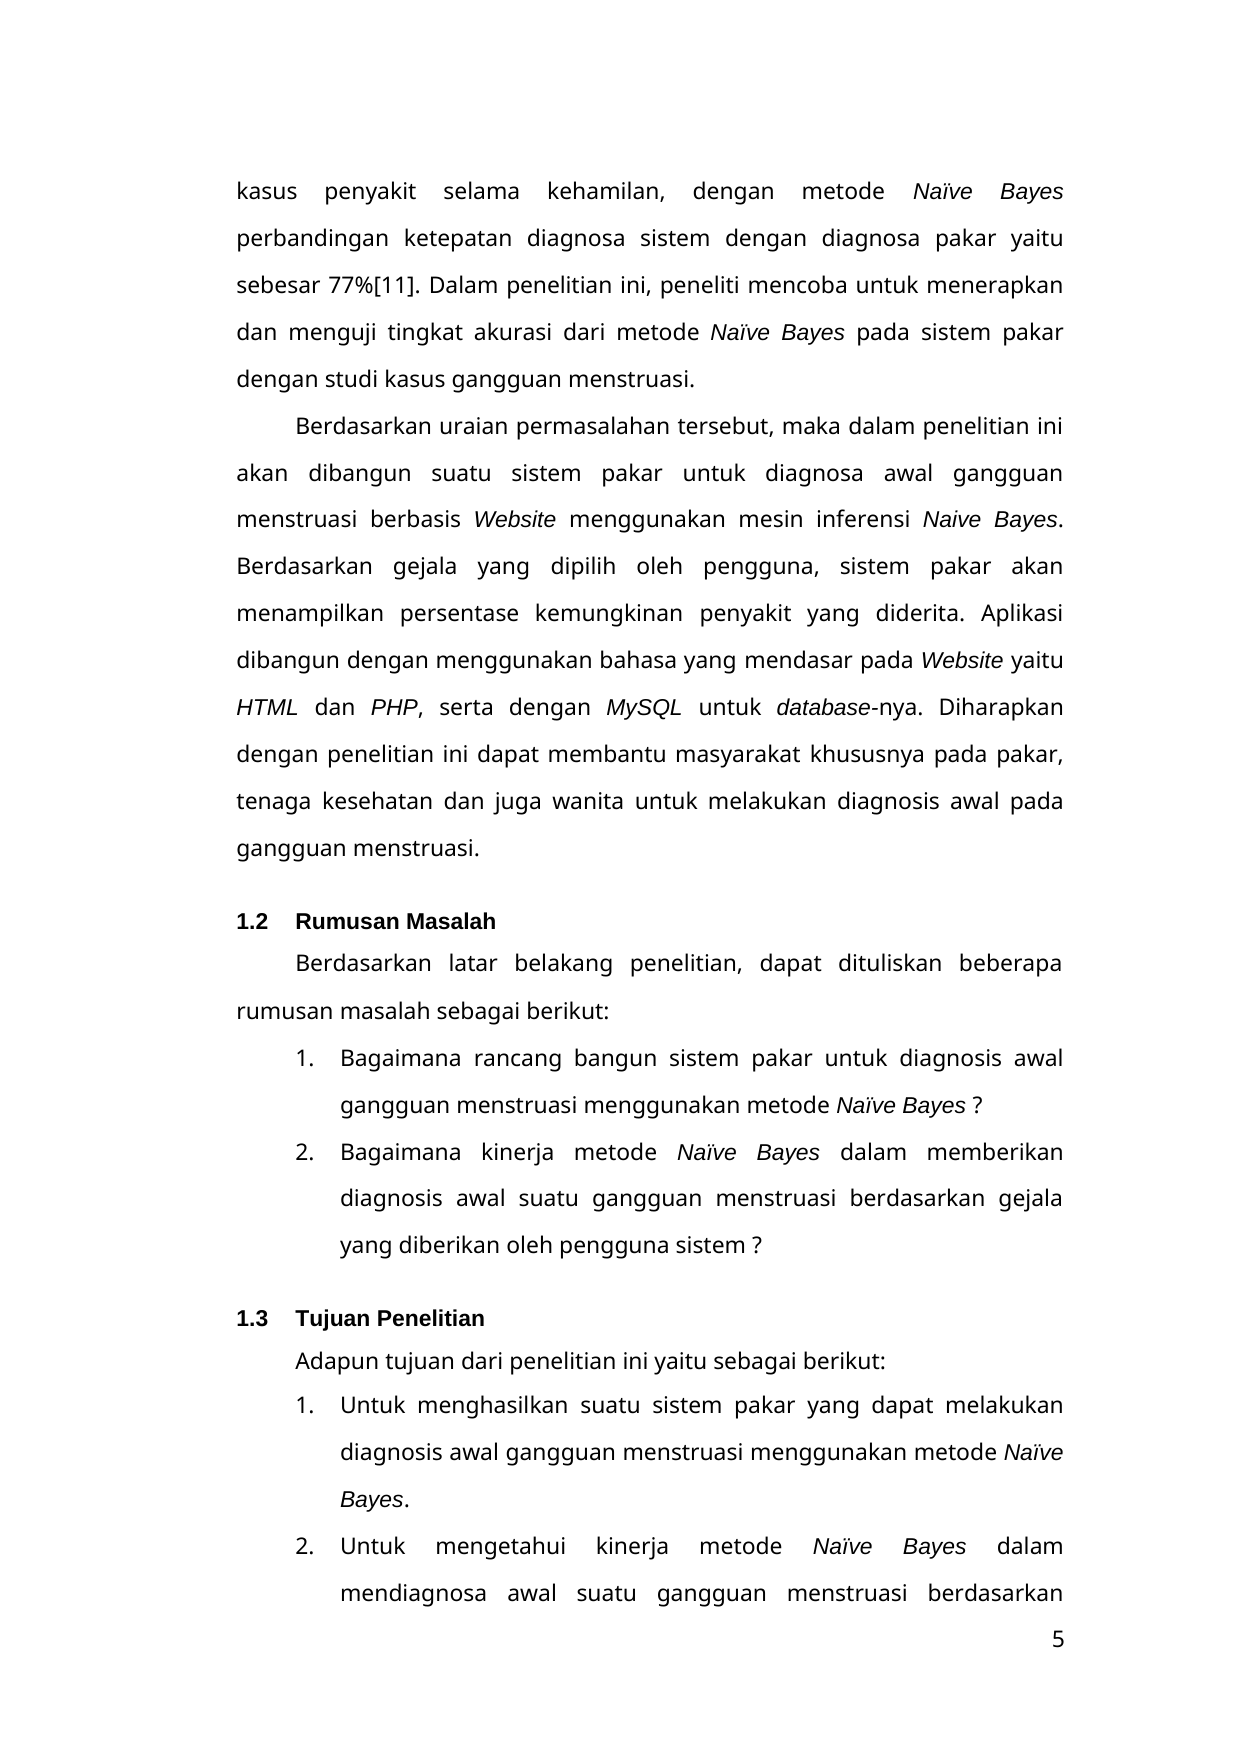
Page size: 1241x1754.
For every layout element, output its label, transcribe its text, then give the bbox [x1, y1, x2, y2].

list Bagaimana rancang bangun sistem pakar untuk diagnosis awal gangguan menstruasi menggunakan metode Naïve Bayes ? [295, 1042, 1064, 1120]
text Adapun tujuan dari penelitian ini yaitu sebagai berikut: [295, 1345, 1076, 1376]
text Berdasarkan uraian permasalahan tersebut, maka dalam penelitian ini akan dibangun suatu sistem pakar untuk diagnosa awal gangguan menstruasi berbasis Website menggunakan mesin inferensi Naive Bayes. Berdasarkan gejala yang dipilih oleh pengguna, sistem pakar akan menampilkan persentase kemungkinan penyakit yang diderita. Aplikasi dibangun dengan menggunakan bahasa yang mendasar pada Website yaitu HTML dan PHP, serta dengan MySQL untuk database-nya. Diharapkan dengan penelitian ini dapat membantu masyarakat khususnya pada pakar, tenaga kesehatan dan juga wanita untuk melakukan diagnosis awal pada gangguan menstruasi. [236, 410, 1064, 863]
list Untuk menghasilkan suatu sistem pakar yang dapat melakukan diagnosis awal gangguan menstruasi menggunakan metode Naïve Bayes. [295, 1389, 1064, 1514]
subtitle Rumusan Masalah [236, 908, 1076, 934]
subtitle Tujuan Penelitian [236, 1305, 1076, 1332]
list Bagaimana kinerja metode Naïve Bayes dalam memberikan diagnosis awal suatu gangguan menstruasi berdasarkan gejala yang diberikan oleh pengguna sistem ? [295, 1136, 1064, 1261]
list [295, 1530, 1064, 1608]
text kasus penyakit selama kehamilan, dengan metode Naïve Bayes perbandingan ketepatan diagnosa sistem dengan diagnosa pakar yaitu sebesar 77%[11]. Dalam penelitian ini, peneliti mencoba untuk menerapkan dan menguji tingkat akurasi dari metode Naïve Bayes pada sistem pakar dengan studi kasus gangguan menstruasi. [236, 175, 1064, 394]
text Berdasarkan latar belakang penelitian, dapat dituliskan beberapa rumusan masalah sebagai berikut: [236, 947, 1063, 1026]
